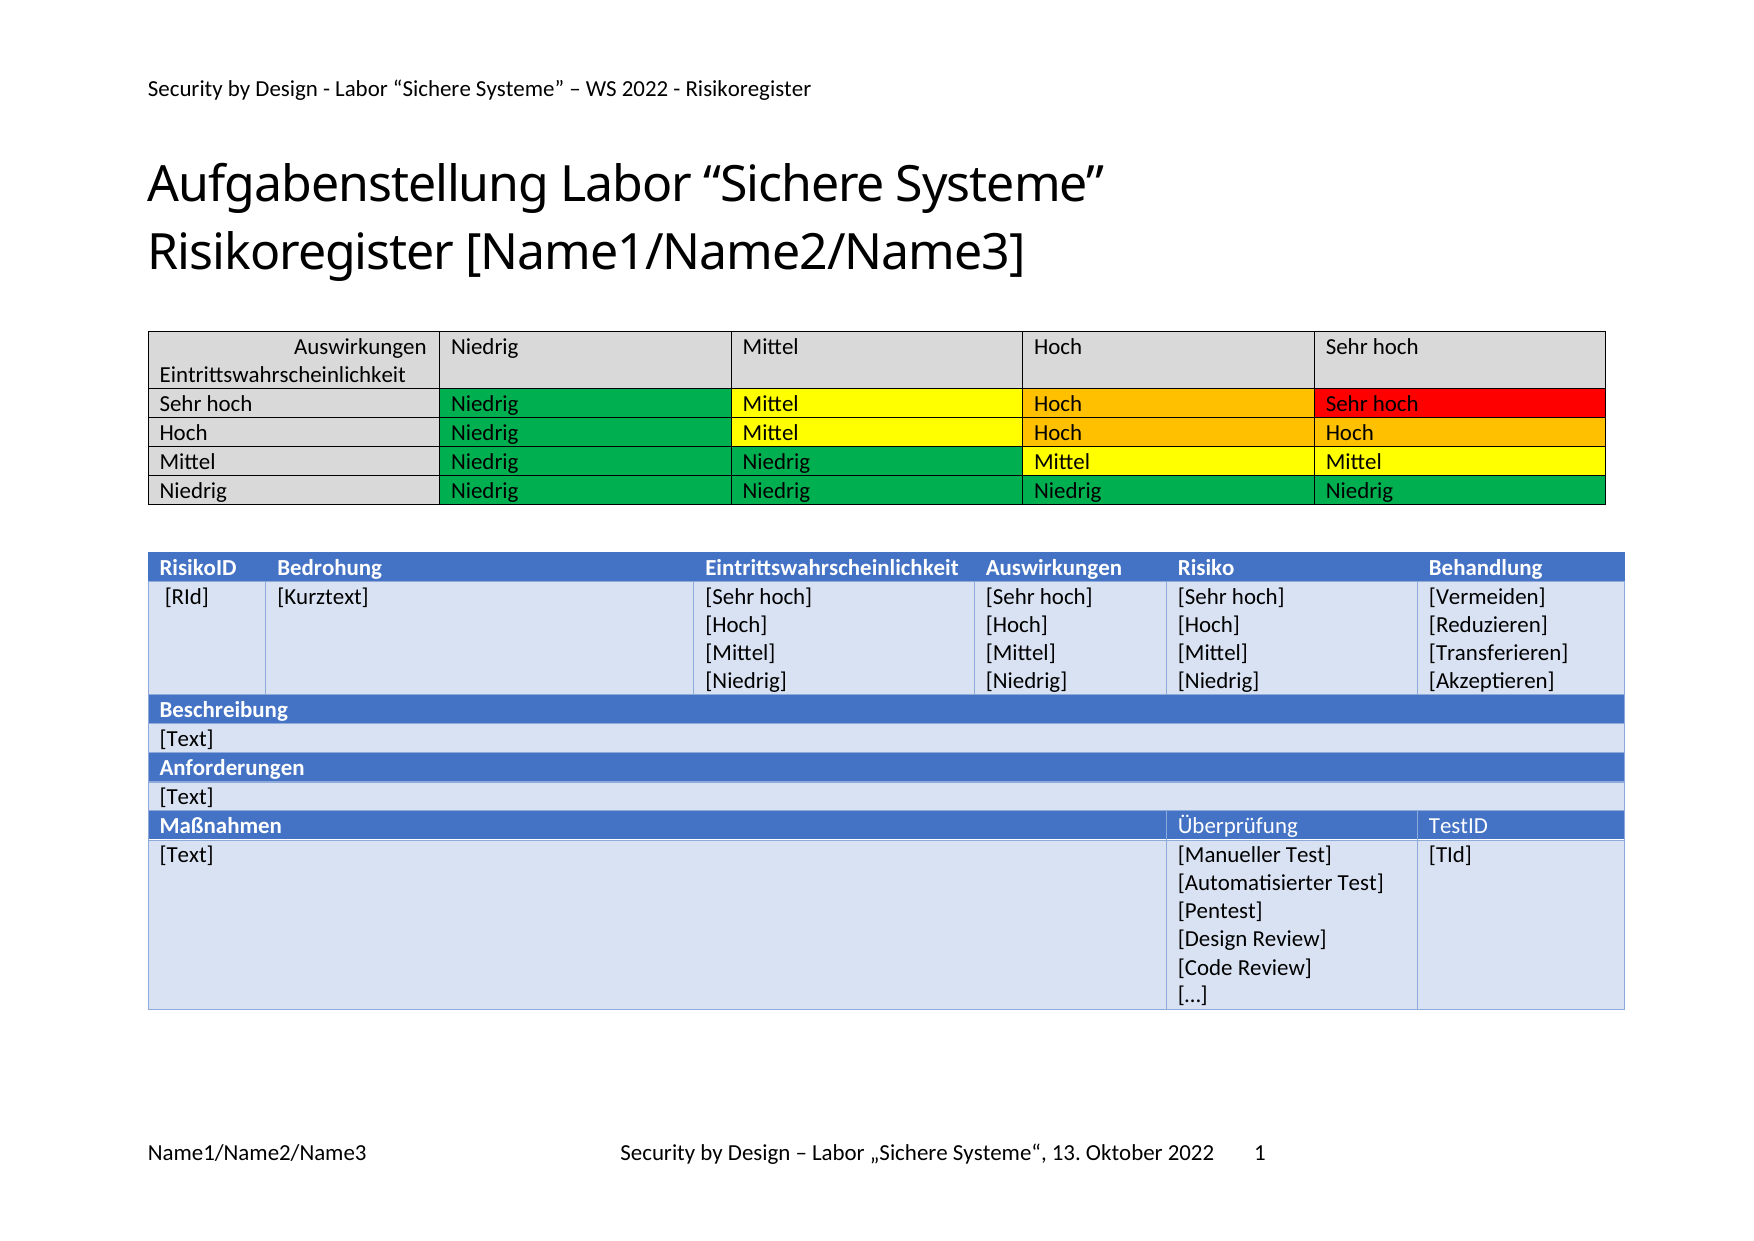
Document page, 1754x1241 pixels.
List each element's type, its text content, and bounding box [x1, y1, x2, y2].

table_cell Hoch [1023, 418, 1314, 446]
table_header Auswirkungen [975, 553, 1166, 581]
table_cell Sehr hoch [149, 389, 439, 417]
table_cell Niedrig [149, 476, 439, 504]
table_cell Niedrig [440, 418, 731, 446]
table_cell Niedrig [732, 447, 1022, 475]
table_cell Beschreibung [149, 695, 1624, 723]
table_cell Sehr hoch [1315, 389, 1605, 417]
table_cell Niedrig [1023, 476, 1314, 504]
table_cell [Kurztext] [266, 582, 693, 694]
table_header Risiko [1167, 553, 1417, 581]
table_cell Hoch [1023, 389, 1314, 417]
table_cell [Text] [149, 724, 1624, 752]
title Aufgabenstellung Labor “Sichere Systeme” Risikoregister [Name1/Name2/Name3] [148, 148, 1606, 284]
table_header RisikoID [149, 553, 265, 581]
table_cell Mittel [1023, 447, 1314, 475]
table_cell [Sehr hoch] [Hoch] [Mittel] [Niedrig] [975, 582, 1166, 694]
table_cell Hoch [1315, 418, 1605, 446]
table_header Auswirkungen Eintrittswahrscheinlichkeit [149, 332, 439, 388]
table_cell Niedrig [1315, 476, 1605, 504]
table_cell Niedrig [440, 447, 731, 475]
table_header Hoch [1023, 332, 1314, 388]
table_cell Hoch [149, 418, 439, 446]
table_cell [Manueller Test] [Automatisierter Test] [Pentest] [Design Review] [Code Review] […] [1167, 841, 1417, 1009]
table_header Behandlung [1418, 553, 1624, 581]
table_cell [Sehr hoch] [Hoch] [Mittel] [Niedrig] [694, 582, 974, 694]
table_header Eintrittswahrscheinlichkeit [694, 553, 974, 581]
table_cell [Text] [149, 783, 1624, 810]
table_header Mittel [732, 332, 1022, 388]
table_cell Mittel [1315, 447, 1605, 475]
table_cell Maßnahmen [149, 811, 1166, 839]
table_cell Mittel [732, 389, 1022, 417]
table_cell [Text] [149, 841, 1166, 1009]
table_cell Niedrig [732, 476, 1022, 504]
table_cell [Sehr hoch] [Hoch] [Mittel] [Niedrig] [1167, 582, 1417, 694]
table_cell [TId] [1418, 841, 1624, 1009]
table_cell Niedrig [440, 476, 731, 504]
table_header Sehr hoch [1315, 332, 1605, 388]
table_header Bedrohung [266, 553, 693, 581]
table_cell Mittel [149, 447, 439, 475]
table_cell TestID [1418, 811, 1624, 839]
table_cell [Vermeiden] [Reduzieren] [Transferieren] [Akzeptieren] [1418, 582, 1624, 694]
table_cell [RId] [149, 582, 265, 694]
table_cell Niedrig [440, 389, 731, 417]
table_header Niedrig [440, 332, 731, 388]
table_cell Überprüfung [1167, 811, 1417, 839]
table_cell Anforderungen [149, 753, 1624, 781]
table_cell Mittel [732, 418, 1022, 446]
